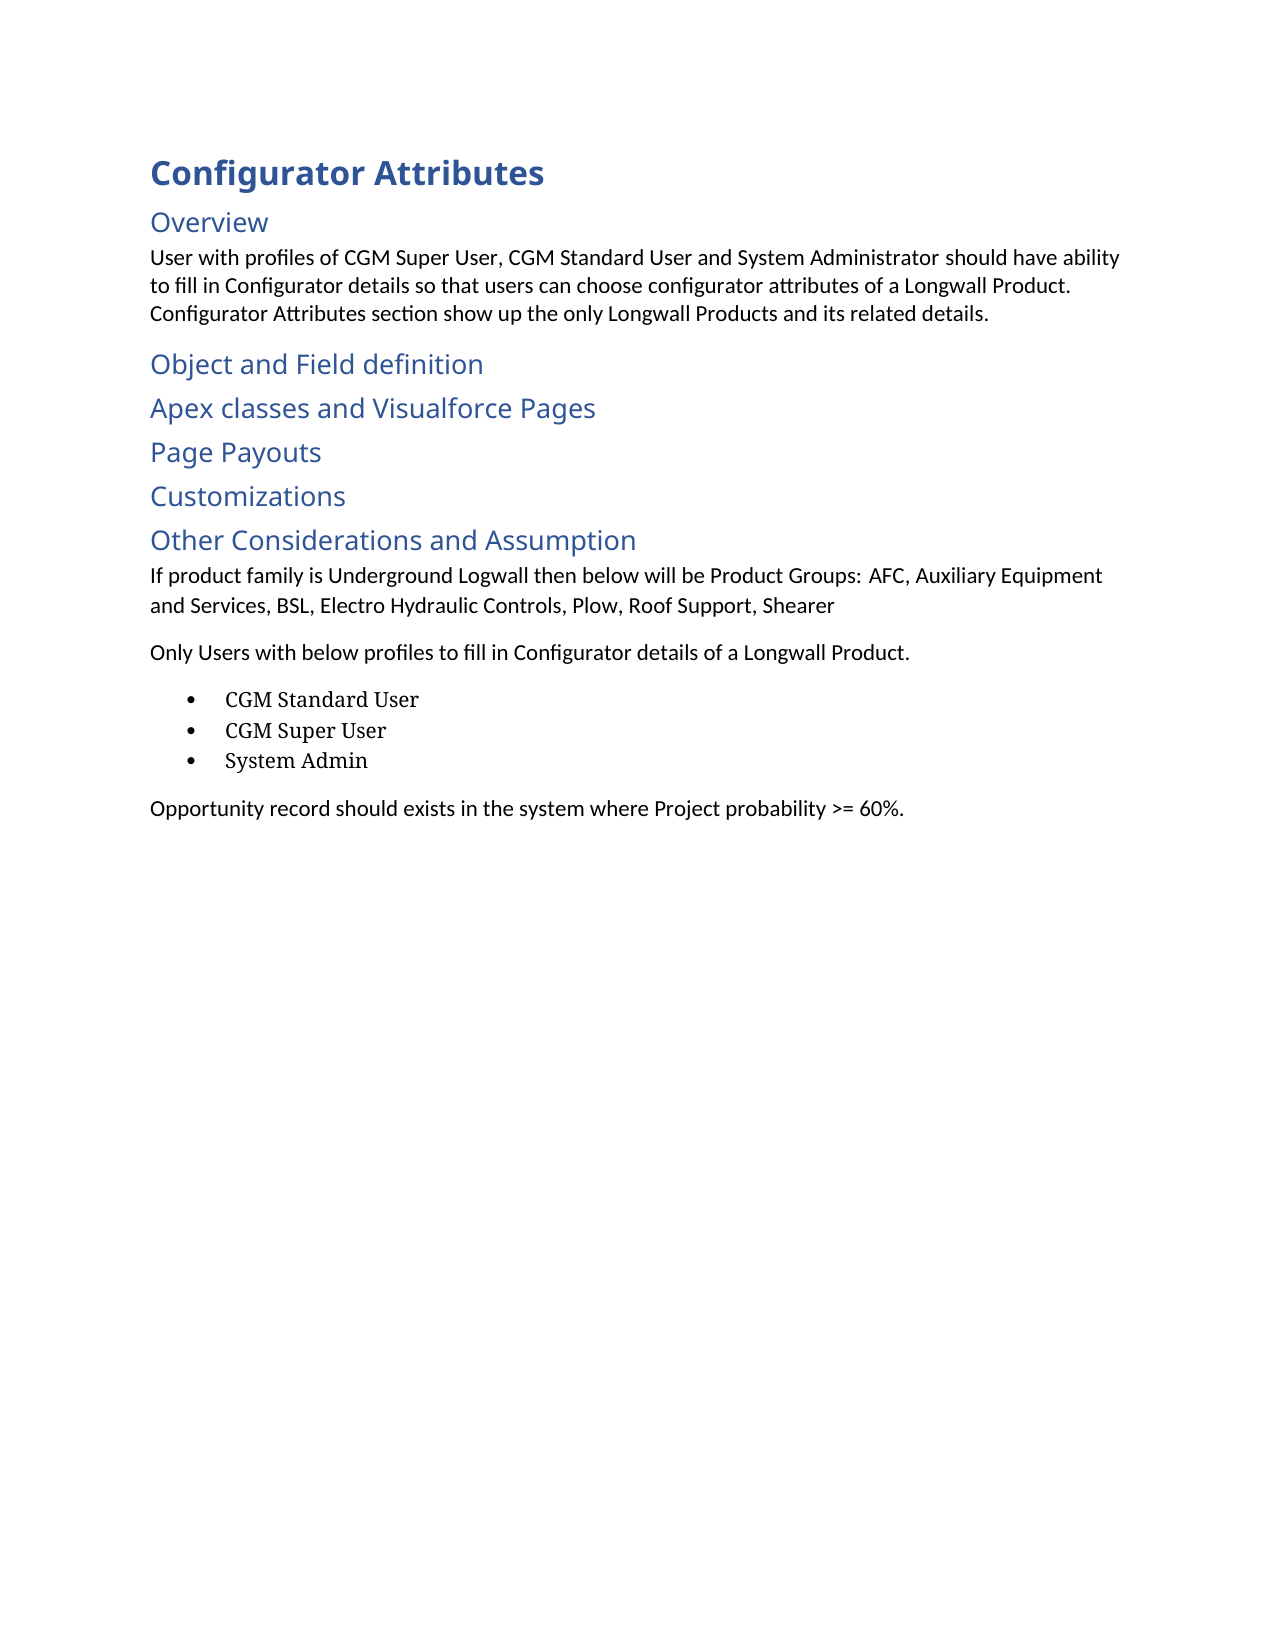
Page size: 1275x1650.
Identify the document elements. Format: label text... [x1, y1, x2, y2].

subtitle Page Payouts [150, 434, 1125, 471]
list CGM Super User [187, 716, 1125, 744]
subtitle Other Considerations and Assumption [150, 522, 1125, 558]
text Opportunity record should exists in the system where Project probability >= 60%. [150, 794, 1125, 822]
subtitle Overview [150, 203, 1125, 240]
text Configurator Attributes section show up the only Longwall Products and its related details. [150, 299, 1125, 327]
text User with profiles of CGM Super User, CGM Standard User and System Administrator should have ability to fill in Configurator details so that users can choose configurator attributes of a Longwall Product. [150, 243, 1125, 299]
text Only Users with below profiles to fill in Configurator details of a Longwall Product. [150, 638, 1125, 667]
list CGM Standard User [187, 685, 1125, 714]
list System Admin [187, 747, 1125, 775]
text If product family is Underground Logwall then below will be Product Groups: AFC, Auxiliary Equipment and Services, BSL, Electro Hydraulic Controls, Plow, Roof Support, Shearer [150, 561, 1125, 620]
subtitle Object and Field definition [150, 346, 1125, 383]
subtitle Configurator Attributes [150, 150, 1125, 195]
subtitle Apex classes and Visualforce Pages [150, 390, 1125, 427]
subtitle Customizations [150, 478, 1125, 514]
